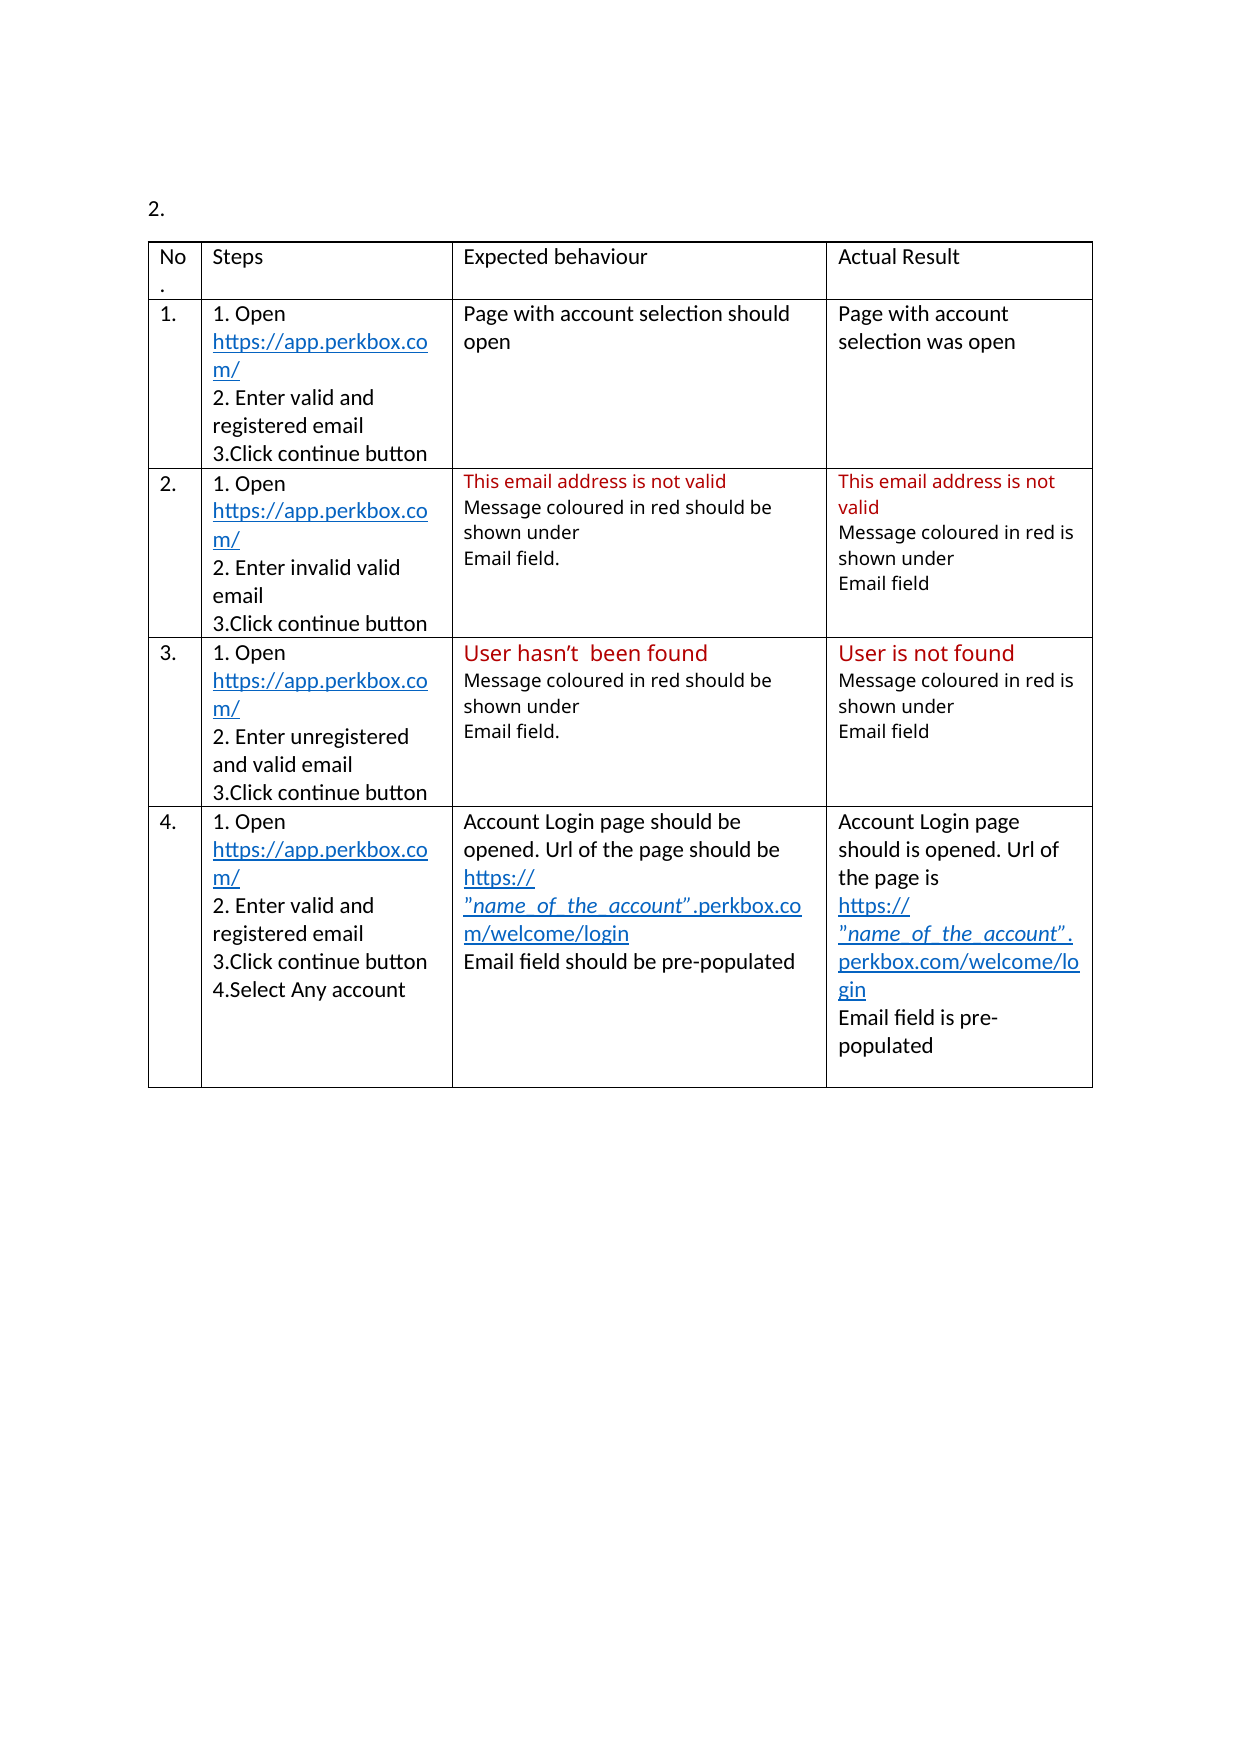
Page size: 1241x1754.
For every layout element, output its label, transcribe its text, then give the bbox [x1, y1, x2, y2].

table_header Expected behaviour [453, 243, 826, 298]
table_cell 1. Open https://app.perkbox.com/ 2. Enter invalid valid email 3.Click continue button [202, 469, 452, 637]
table_header No. [149, 243, 201, 298]
table_cell User is not found Message coloured in red is shown under Email field [827, 638, 1092, 806]
table_cell 1. Open https://app.perkbox.com/ 2. Enter valid and registered email 3.Click continue button [202, 300, 452, 468]
table_cell User hasn’t been found Message coloured in red should be shown under Email field. [453, 638, 826, 806]
table_cell Account Login page should is opened. Url of the page is https://”name_of_the_account”.perkbox.com/welcome/login Email field is pre-populated [827, 807, 1092, 1087]
table_cell 2. [149, 469, 201, 637]
text 2. [148, 194, 1093, 222]
table_cell Account Login page should be opened. Url of the page should be https://”name_of_the_account”.perkbox.com/welcome/login Email field should be pre-populated [453, 807, 826, 1087]
table_cell This email address is not valid Message coloured in red is shown under Email field [827, 469, 1092, 637]
table_cell 1. [149, 300, 201, 468]
table_cell 4. [149, 807, 201, 1087]
table_cell 1. Open https://app.perkbox.com/ 2. Enter valid and registered email 3.Click continue button 4.Select Any account [202, 807, 452, 1087]
table_cell 3. [149, 638, 201, 806]
table_header Steps [202, 243, 452, 298]
table_header Actual Result [827, 243, 1092, 298]
table_cell Page with account selection was open [827, 300, 1092, 468]
table_cell Page with account selection should open [453, 300, 826, 468]
table_cell This email address is not valid Message coloured in red should be shown under Email field. [453, 469, 826, 637]
table_cell 1. Open https://app.perkbox.com/ 2. Enter unregistered and valid email 3.Click continue button [202, 638, 452, 806]
